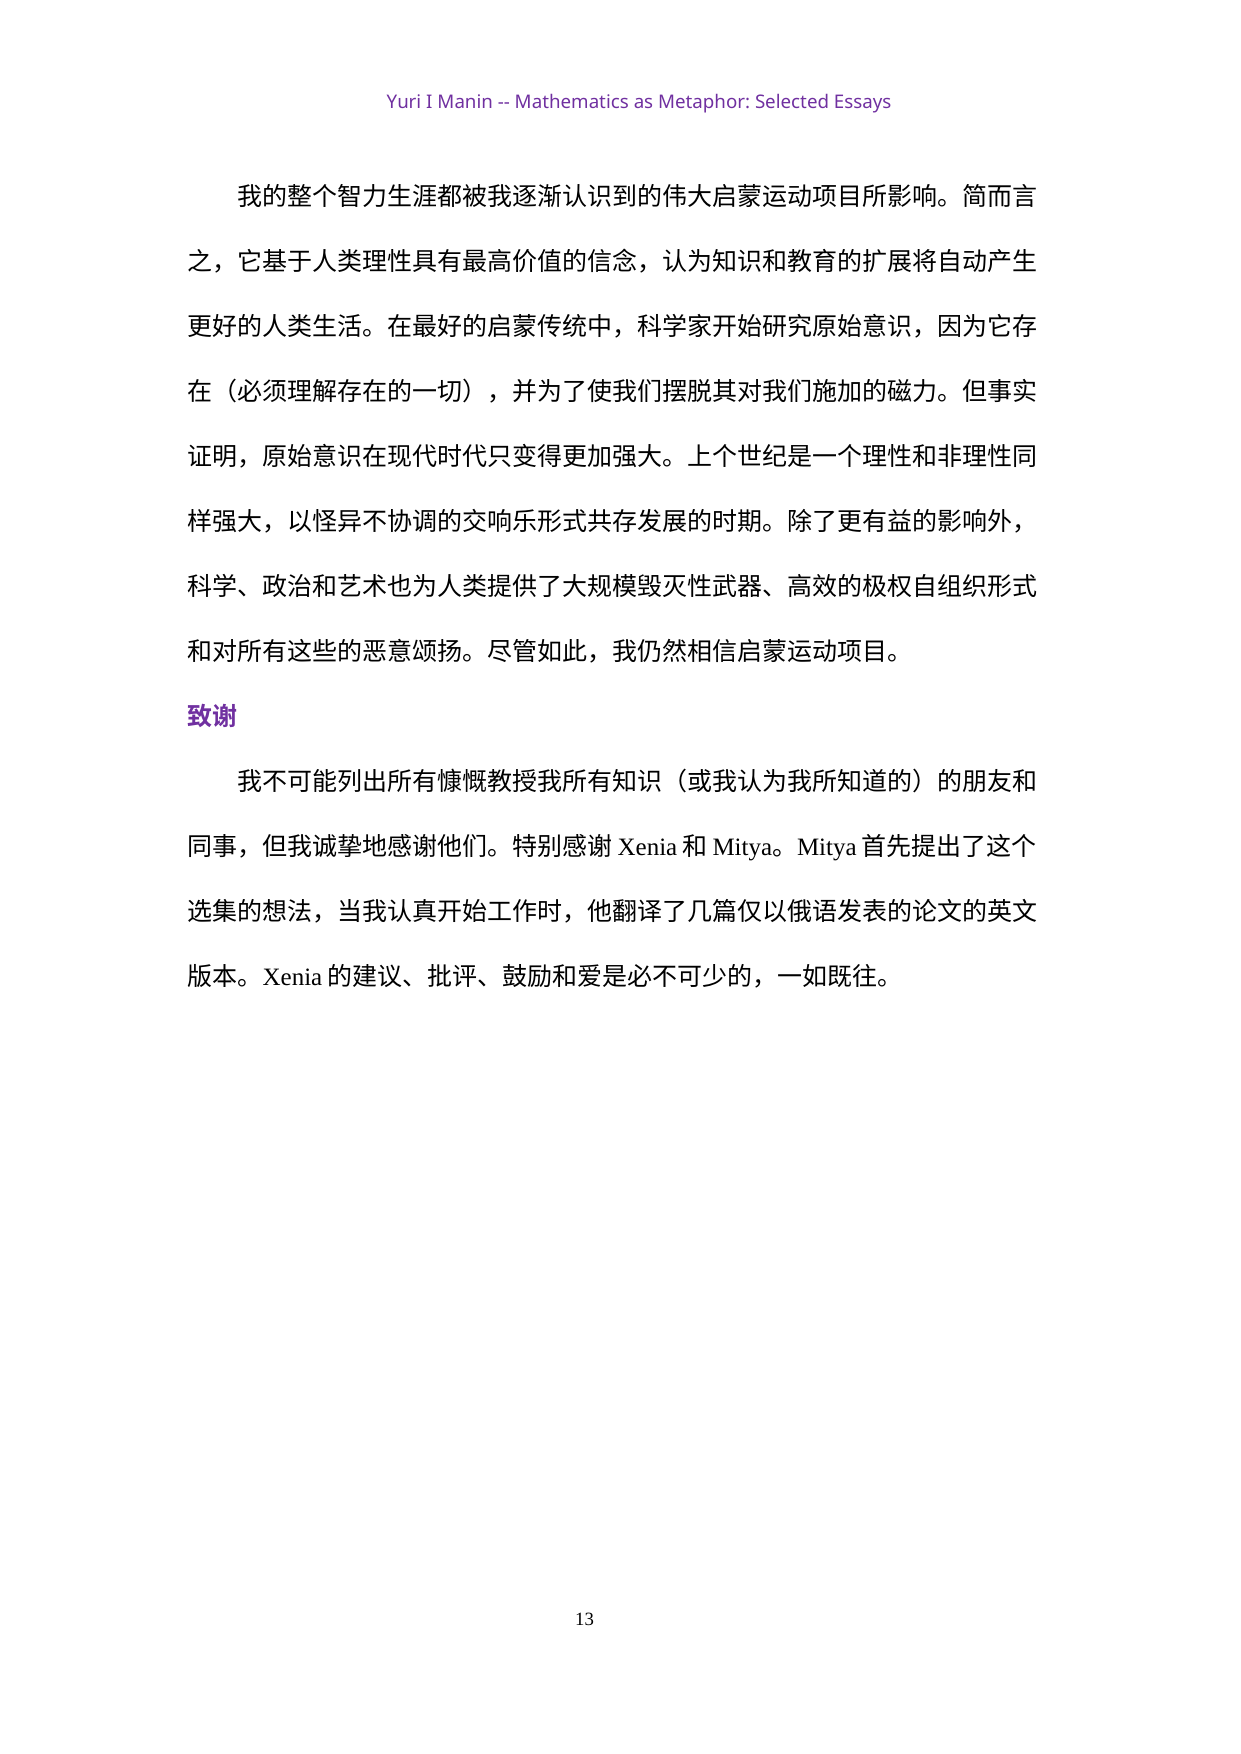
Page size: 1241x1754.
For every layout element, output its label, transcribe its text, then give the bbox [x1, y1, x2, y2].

text 我的整个智力生涯都被我逐渐认识到的伟大启蒙运动项目所影响。简而言之，它基于人类理性具有最高价值的信念，认为知识和教育的扩展将自动产生更好的人类生活。在最好的启蒙传统中，科学家开始研究原始意识，因为它存在（必须理解存在的一切），并为了使我们摆脱其对我们施加的磁力。但事实证明，原始意识在现代时代只变得更加强大。上个世纪是一个理性和非理性同样强大，以怪异不协调的交响乐形式共存发展的时期。除了更有益的影响外，科学、政治和艺术也为人类提供了大规模毁灭性武器、高效的极权自组织形式和对所有这些的恶意颂扬。尽管如此，我仍然相信启蒙运动项目。 [187, 162, 1053, 682]
text 致谢 [187, 682, 1053, 747]
text 我不可能列出所有慷慨教授我所有知识（或我认为我所知道的）的朋友和同事，但我诚挚地感谢他们。特别感谢Xenia和Mitya。Mitya首先提出了这个选集的想法，当我认真开始工作时，他翻译了几篇仅以俄语发表的论文的英文版本。Xenia的建议、批评、鼓励和爱是必不可少的，一如既往。 [187, 747, 1053, 1007]
